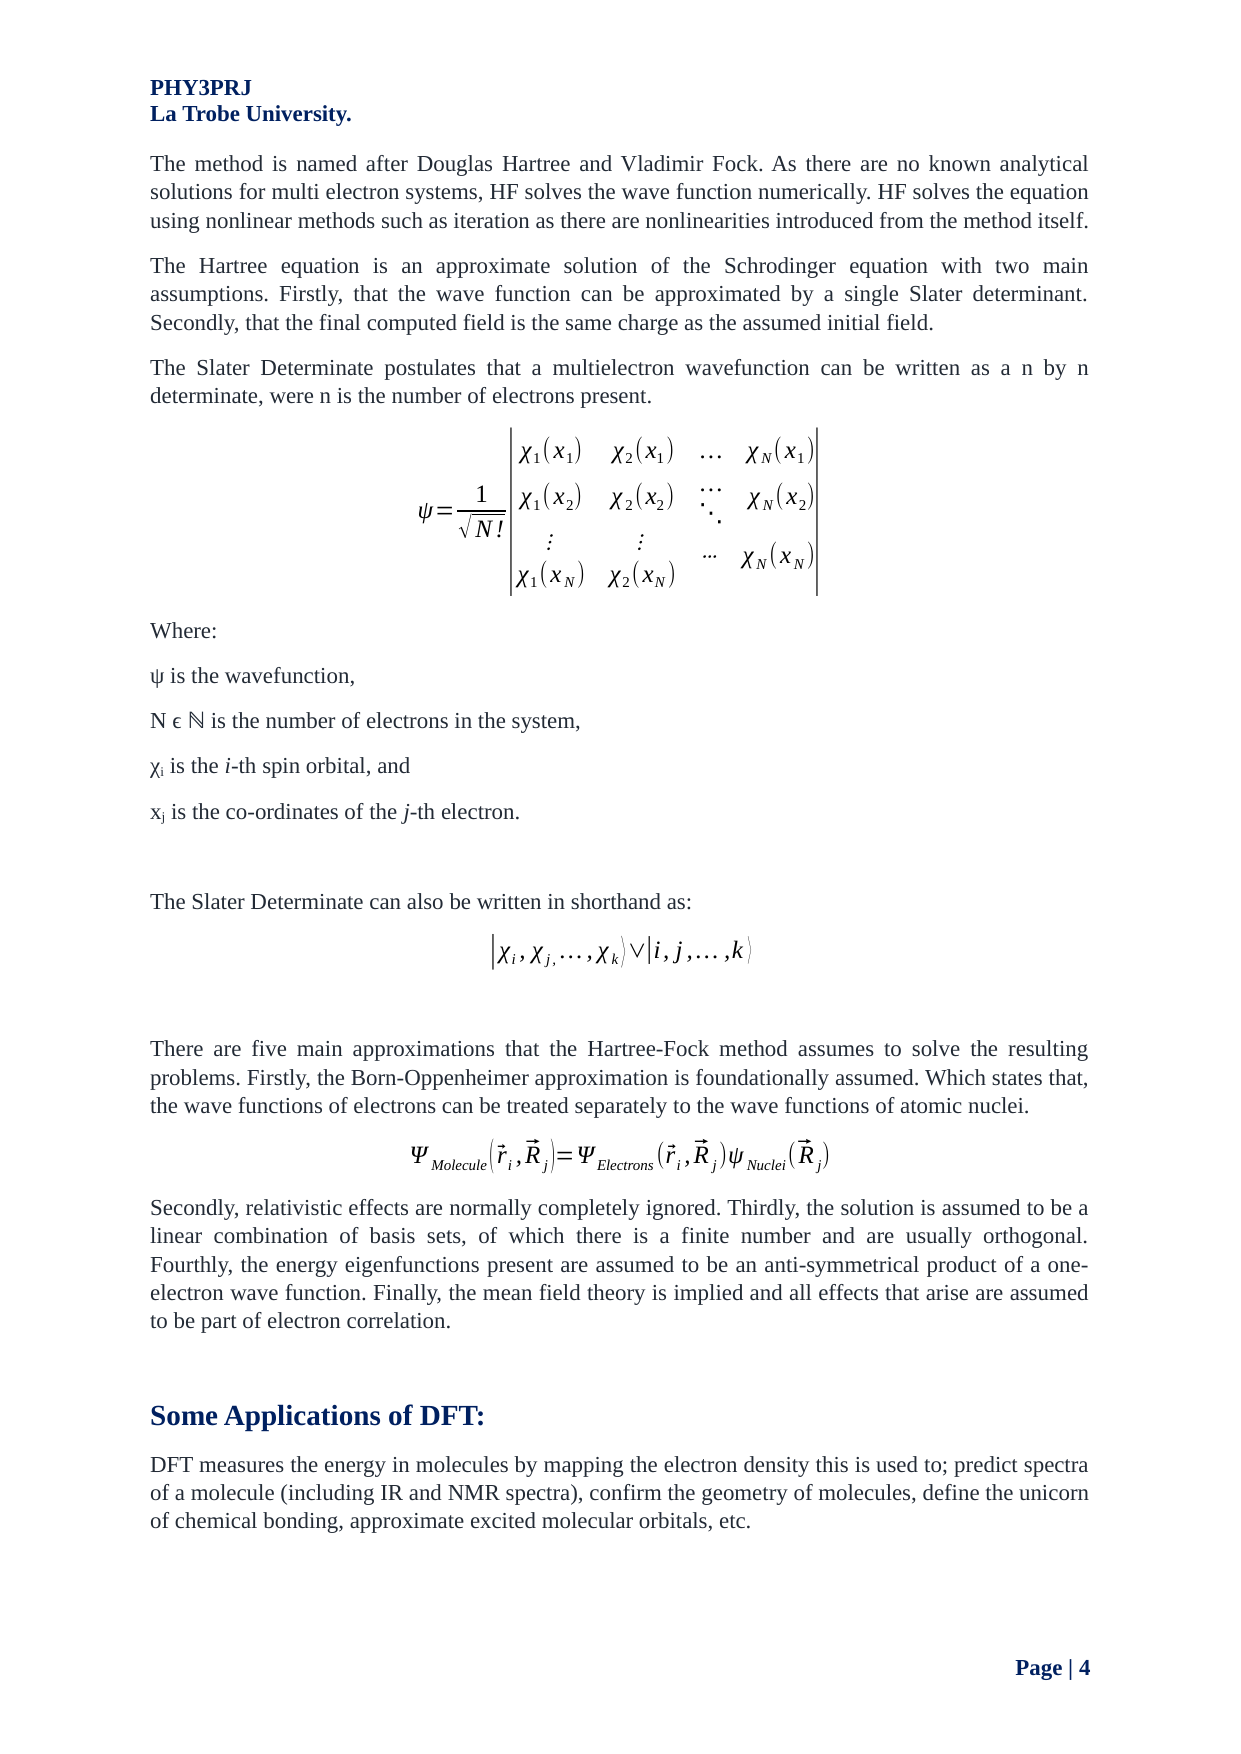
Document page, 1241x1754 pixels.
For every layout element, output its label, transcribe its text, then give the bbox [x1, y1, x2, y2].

text χi is the i-th spin orbital, and [150, 753, 1090, 779]
text N ϵ ℕ is the number of electrons in the system, [150, 707, 1090, 734]
text Some Applications of DFT: [150, 1398, 1090, 1431]
text The Slater Determinate can also be written in shorthand as: [150, 888, 1090, 914]
text The Hartree equation is an approximate solution of the Schrodinger equation with two main assumptions. Firstly, that the wave function can be approximated by a single Slater determinant. Secondly, that the final computed field is the same charge as the assumed initial field. [150, 252, 1090, 335]
text DFT measures the energy in molecules by mapping the electron density this is used to; predict spectra of a molecule (including IR and NMR spectra), confirm the geometry of molecules, define the unicorn of chemical bonding, approximate excited molecular orbitals, etc. [150, 1451, 1090, 1534]
text xj is the co-ordinates of the j-th electron. [150, 798, 1090, 824]
text Secondly, relativistic effects are normally completely ignored. Thirdly, the solution is assumed to be a linear combination of basis sets, of which there is a finite number and are usually orthogonal. Fourthly, the energy eigenfunctions present are assumed to be an anti-symmetrical product of a one-electron wave function. Finally, the mean field theory is implied and all effects that arise are assumed to be part of electron correlation. [150, 1194, 1090, 1334]
text Where: [150, 617, 1090, 644]
text The Slater Determinate postulates that a multielectron wavefunction can be written as a n by n determinate, were n is the number of electrons present. [150, 354, 1090, 409]
text ψ is the wavefunction, [150, 662, 1090, 689]
text The method is named after Douglas Hartree and Vladimir Fock. As there are no known analytical solutions for multi electron systems, HF solves the wave function numerically. HF solves the equation using nonlinear methods such as iteration as there are nonlinearities introduced from the method itself. [150, 150, 1090, 233]
text There are five main approximations that the Hartree-Fock method assumes to solve the resulting problems. Firstly, the Born-Oppenheimer approximation is foundationally assumed. Which states that, the wave functions of electrons can be treated separately to the wave functions of atomic nuclei. [150, 1035, 1090, 1118]
